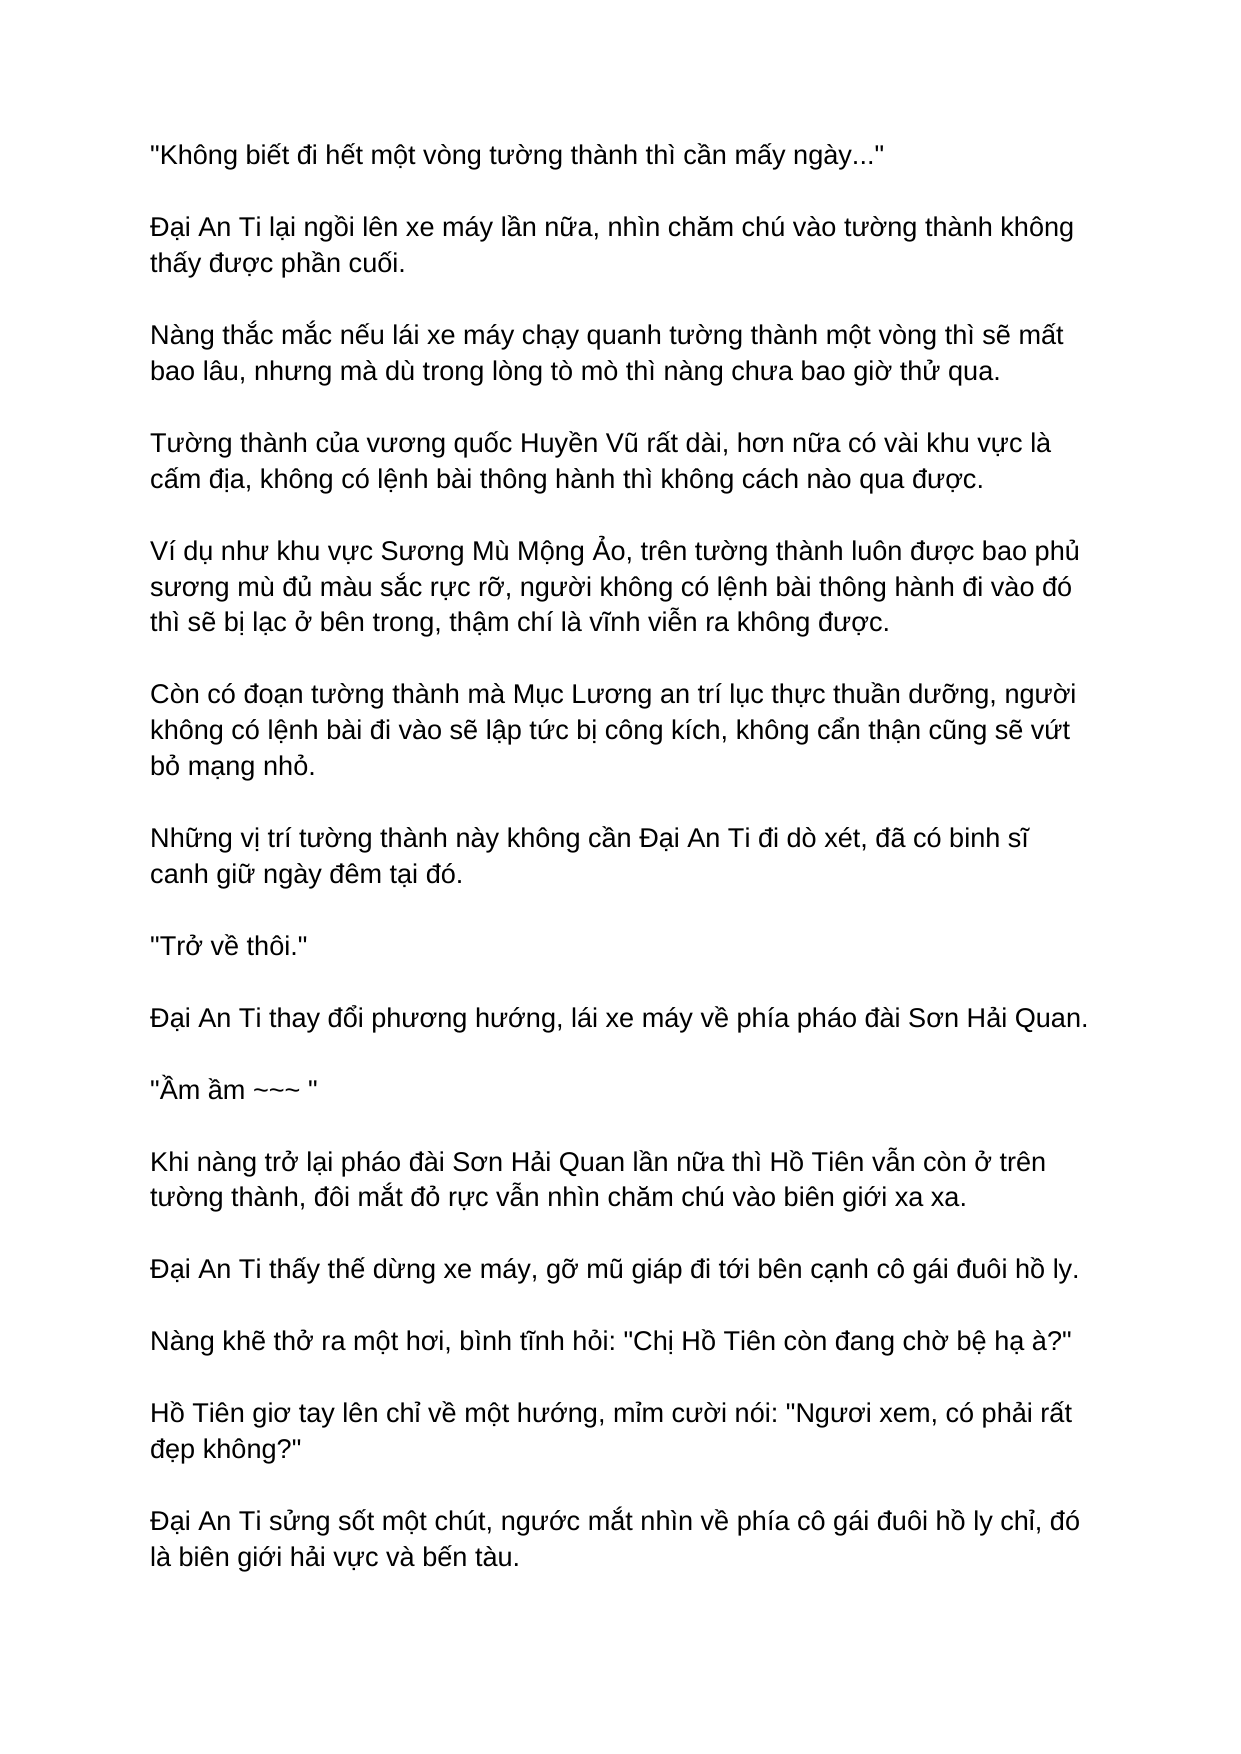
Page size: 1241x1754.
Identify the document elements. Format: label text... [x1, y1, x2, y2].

text "Trở về thôi." [150, 930, 1090, 961]
text Đại An Ti thay đổi phương hướng, lái xe máy về phía pháo đài Sơn Hải Quan. [150, 1002, 1090, 1033]
text Những vị trí tường thành này không cần Đại An Ti đi dò xét, đã có binh sĩ canh giữ ngày đêm tại đó. [150, 822, 1090, 889]
text Tường thành của vương quốc Huyền Vũ rất dài, hơn nữa có vài khu vực là cấm địa, không có lệnh bài thông hành thì không cách nào qua được. [150, 427, 1090, 494]
text Đại An Ti lại ngồi lên xe máy lần nữa, nhìn chăm chú vào tường thành không thấy được phần cuối. [150, 211, 1090, 278]
text Đại An Ti thấy thế dừng xe máy, gỡ mũ giáp đi tới bên cạnh cô gái đuôi hồ ly. [150, 1253, 1090, 1284]
text "Không biết đi hết một vòng tường thành thì cần mấy ngày..." [150, 139, 1090, 171]
text Nàng khẽ thở ra một hơi, bình tĩnh hỏi: "Chị Hồ Tiên còn đang chờ bệ hạ à?" [150, 1325, 1090, 1356]
text Hồ Tiên giơ tay lên chỉ về một hướng, mỉm cười nói: "Ngươi xem, có phải rất đẹp không?" [150, 1397, 1090, 1464]
text "Ầm ầm ~~~ " [150, 1074, 1090, 1105]
text Nàng thắc mắc nếu lái xe máy chạy quanh tường thành một vòng thì sẽ mất bao lâu, nhưng mà dù trong lòng tò mò thì nàng chưa bao giờ thử qua. [150, 319, 1090, 386]
text Ví dụ như khu vực Sương Mù Mộng Ảo, trên tường thành luôn được bao phủ sương mù đủ màu sắc rực rỡ, người không có lệnh bài thông hành đi vào đó thì sẽ bị lạc ở bên trong, thậm chí là vĩnh viễn ra không được. [150, 534, 1090, 638]
text Còn có đoạn tường thành mà Mục Lương an trí lục thực thuần dưỡng, người không có lệnh bài đi vào sẽ lập tức bị công kích, không cẩn thận cũng sẽ vứt bỏ mạng nhỏ. [150, 678, 1090, 781]
text Khi nàng trở lại pháo đài Sơn Hải Quan lần nữa thì Hồ Tiên vẫn còn ở trên tường thành, đôi mắt đỏ rực vẫn nhìn chăm chú vào biên giới xa xa. [150, 1146, 1090, 1213]
text Đại An Ti sửng sốt một chút, ngước mắt nhìn về phía cô gái đuôi hồ ly chỉ, đó là biên giới hải vực và bến tàu. [150, 1505, 1090, 1572]
